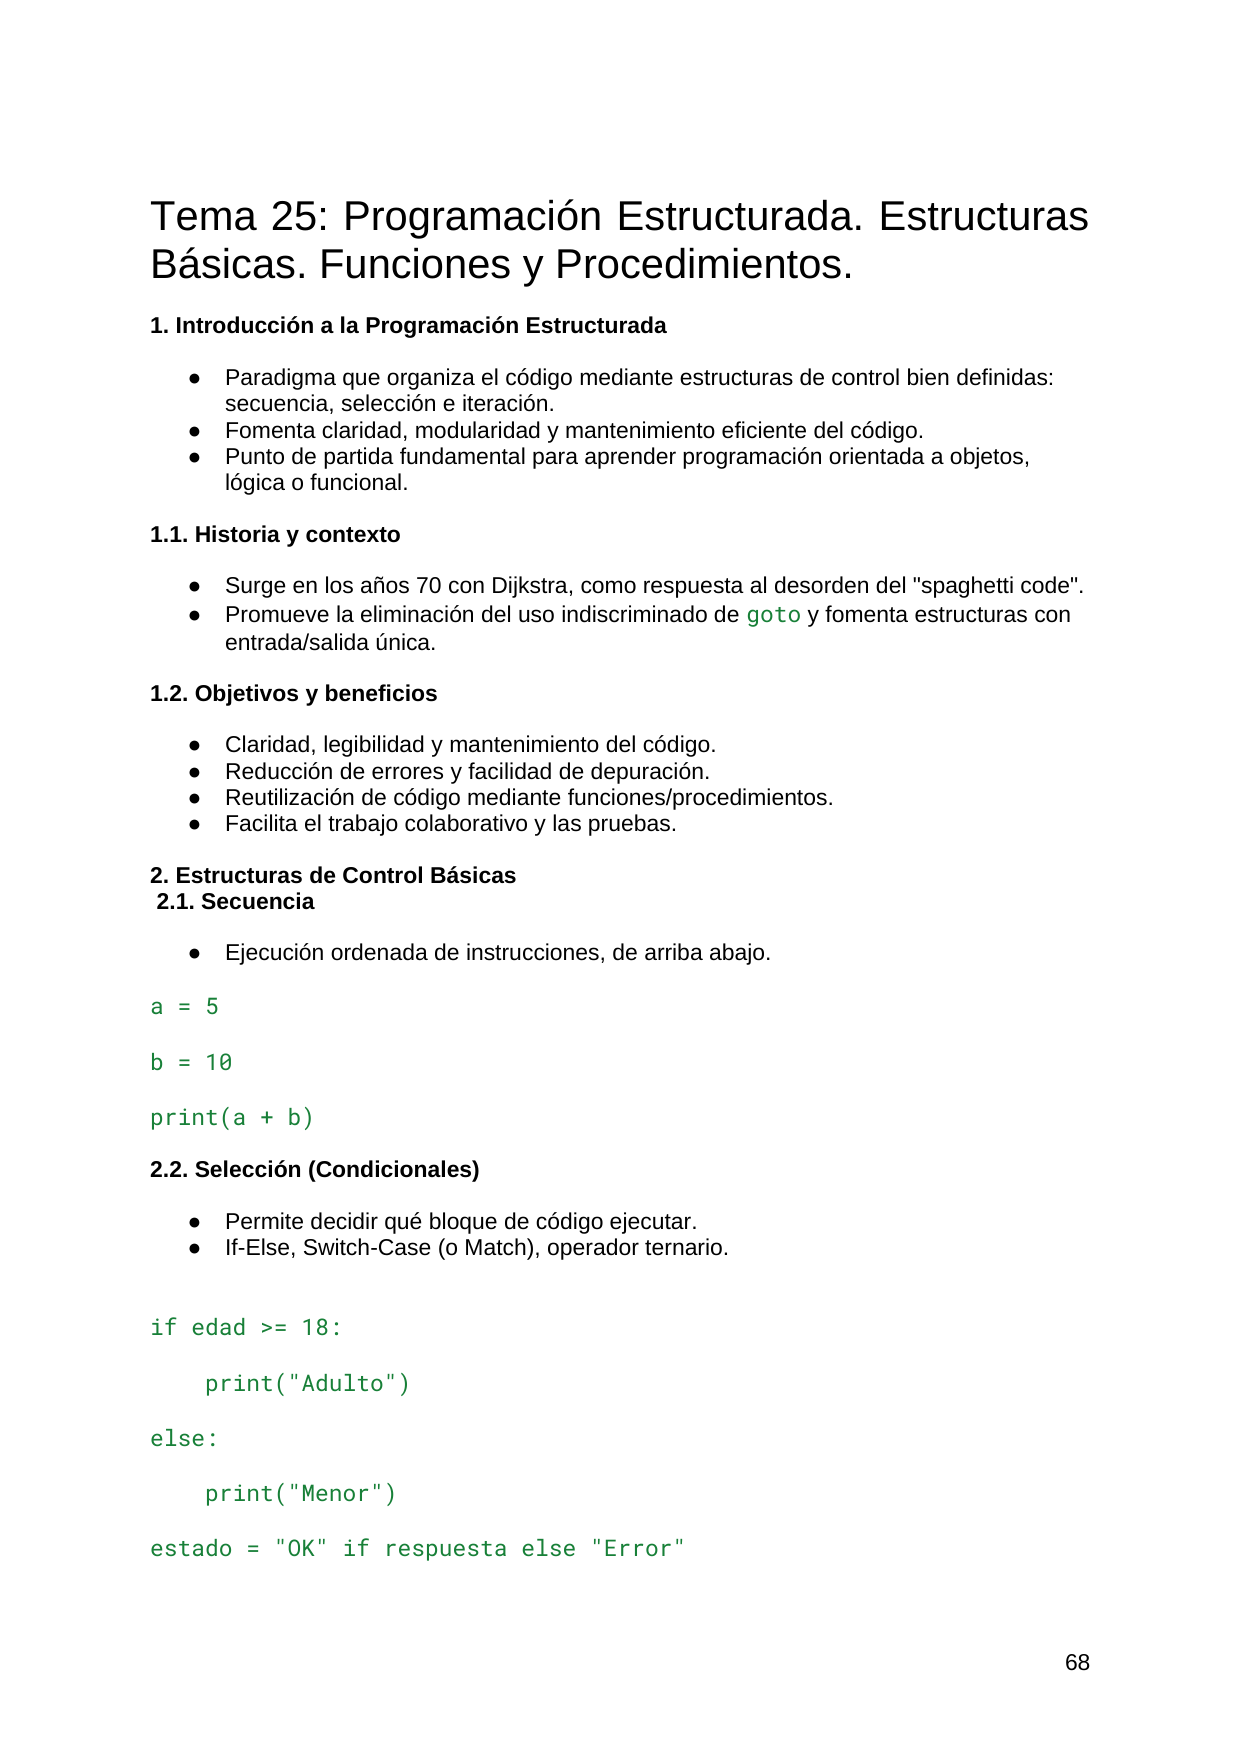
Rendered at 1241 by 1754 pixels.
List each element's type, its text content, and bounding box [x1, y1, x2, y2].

text print("Menor") [150, 1477, 1090, 1508]
subtitle Tema 25: Programación Estructurada. Estructuras Básicas. Funciones y Procedimientos. [150, 192, 1090, 287]
text else: [150, 1422, 1090, 1452]
list Claridad, legibilidad y mantenimiento del código. [187, 731, 1090, 758]
list Permite decidir qué bloque de código ejecutar. [187, 1208, 1090, 1234]
list If-Else, Switch-Case (o Match), operador ternario. [187, 1234, 1090, 1287]
text 1.2. Objetivos y beneficios [150, 680, 1090, 706]
list Reutilización de código mediante funciones/procedimientos. [187, 784, 1090, 810]
list Promueve la eliminación del uso indiscriminado de goto y fomenta estructuras con entrada/salida única. [187, 598, 1090, 655]
text 2. Estructuras de Control Básicas 2.1. Secuencia [150, 862, 1090, 914]
text 1. Introducción a la Programación Estructurada [150, 312, 1090, 339]
list Fomenta claridad, modularidad y mantenimiento eficiente del código. [187, 417, 1090, 443]
list Ejecución ordenada de instrucciones, de arriba abajo. [187, 939, 1090, 966]
text estado = "OK" if respuesta else "Error" [150, 1533, 1090, 1563]
text print("Adulto") [150, 1367, 1090, 1397]
text b = 10 [150, 1046, 1090, 1076]
text if edad >= 18: [150, 1312, 1090, 1342]
list Paradigma que organiza el código mediante estructuras de control bien definidas: secuencia, selección e iteración. [187, 364, 1090, 417]
list Punto de partida fundamental para aprender programación orientada a objetos, lógica o funcional. [187, 443, 1090, 496]
text print(a + b) [150, 1101, 1090, 1131]
list Surge en los años 70 con Dijkstra, como respuesta al desorden del "spaghetti code". [187, 572, 1090, 598]
text a = 5 [150, 991, 1090, 1021]
text 2.2. Selección (Condicionales) [150, 1156, 1090, 1183]
text 1.1. Historia y contexto [150, 521, 1090, 547]
list Reducción de errores y facilidad de depuración. [187, 758, 1090, 784]
list Facilita el trabajo colaborativo y las pruebas. [187, 810, 1090, 837]
